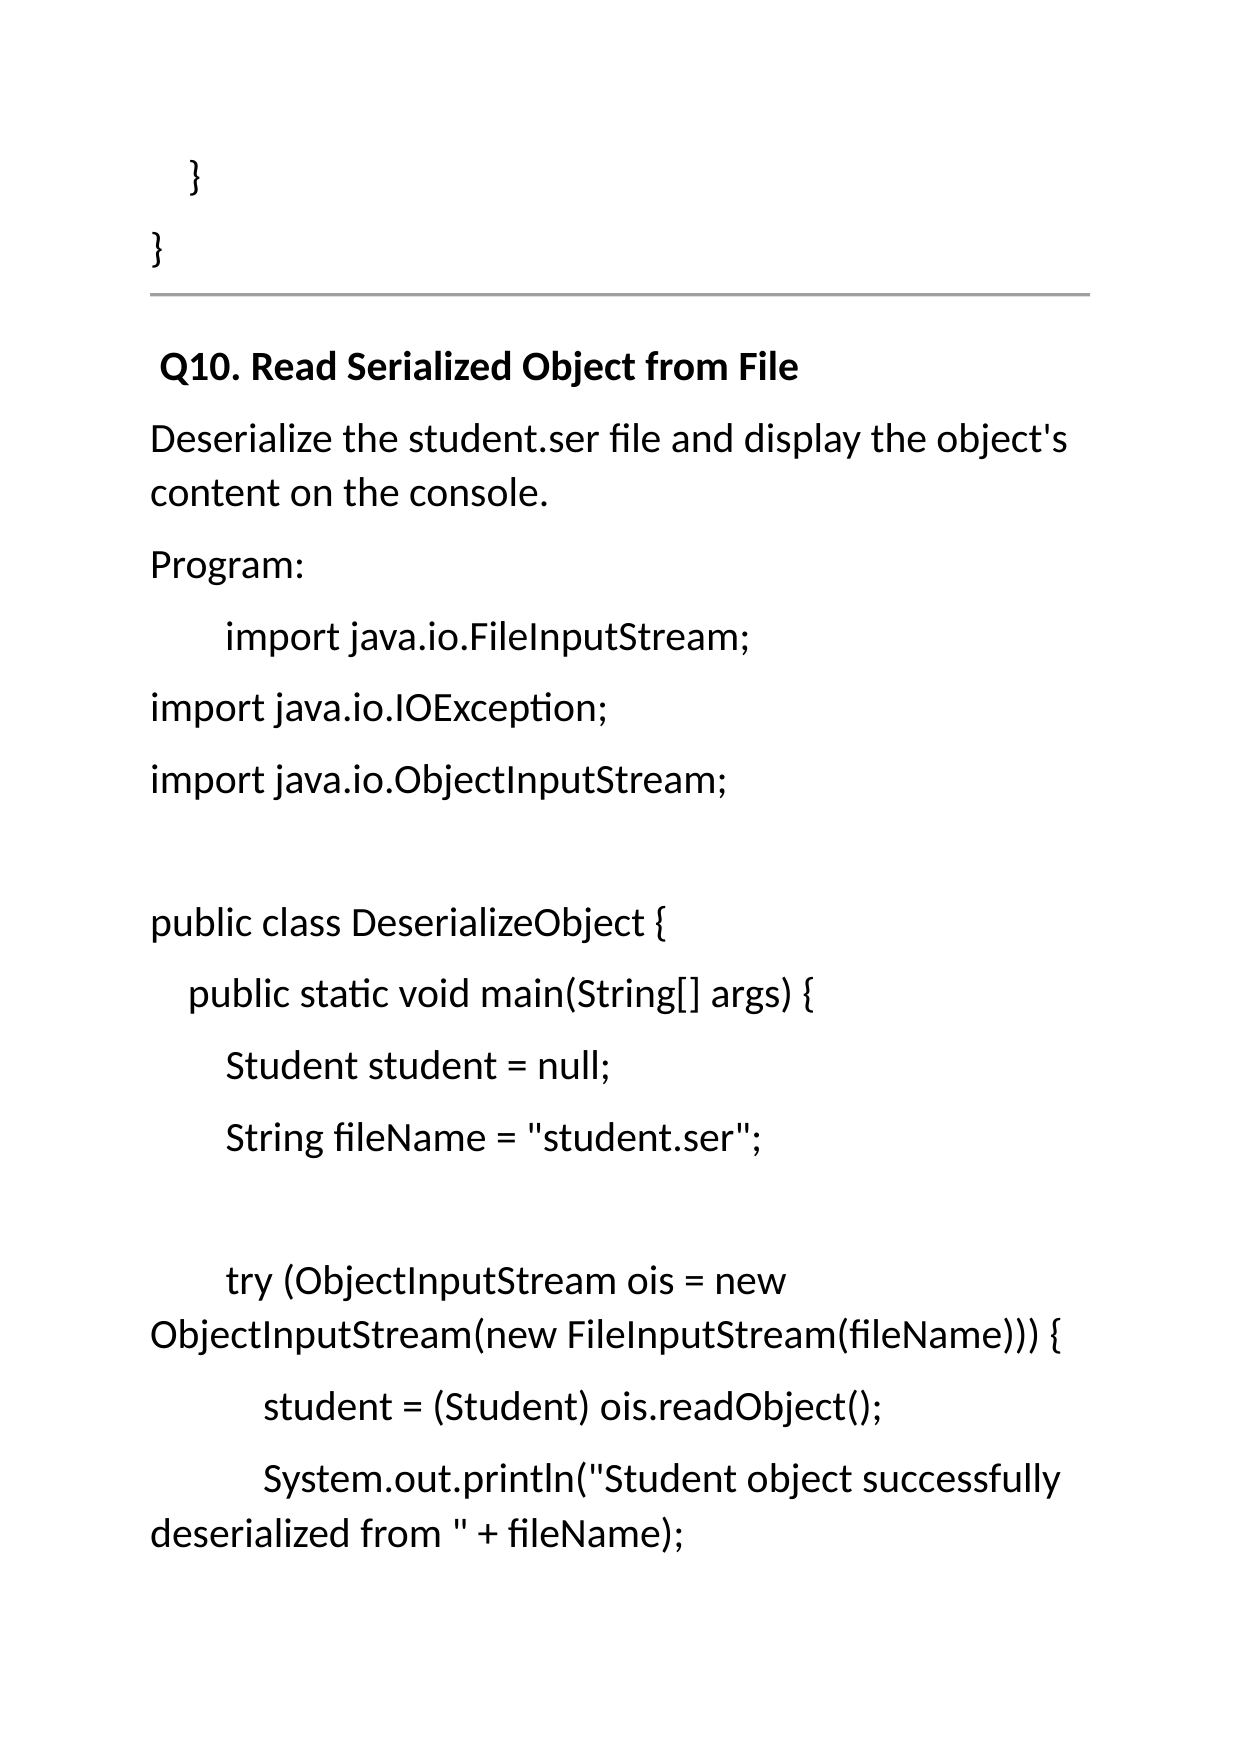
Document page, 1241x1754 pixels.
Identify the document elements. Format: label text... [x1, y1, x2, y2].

text public static void main(String[] args) { [150, 967, 1090, 1018]
text Student student = null; [150, 1039, 1090, 1090]
text public class DeserializeObject { [150, 896, 1090, 947]
text } [150, 150, 1090, 201]
text Program: [150, 538, 1090, 589]
text try (ObjectInputStream ois = new ObjectInputStream(new FileInputStream(fileName))) { [150, 1254, 1090, 1359]
text } [150, 222, 1090, 272]
text Deserialize the student.ser file and display the object's content on the console. [150, 412, 1090, 517]
text Q10. Read Serialized Object from File [150, 340, 1090, 391]
text import java.io.IOException; [150, 681, 1090, 732]
text import java.io.FileInputStream; [150, 609, 1090, 660]
text student = (Student) ois.readObject(); [150, 1380, 1090, 1431]
text import java.io.ObjectInputStream; [150, 753, 1090, 803]
text System.out.println("Student object successfully deserialized from " + fileName); [150, 1452, 1090, 1557]
text String fileName = "student.ser"; [150, 1111, 1090, 1161]
